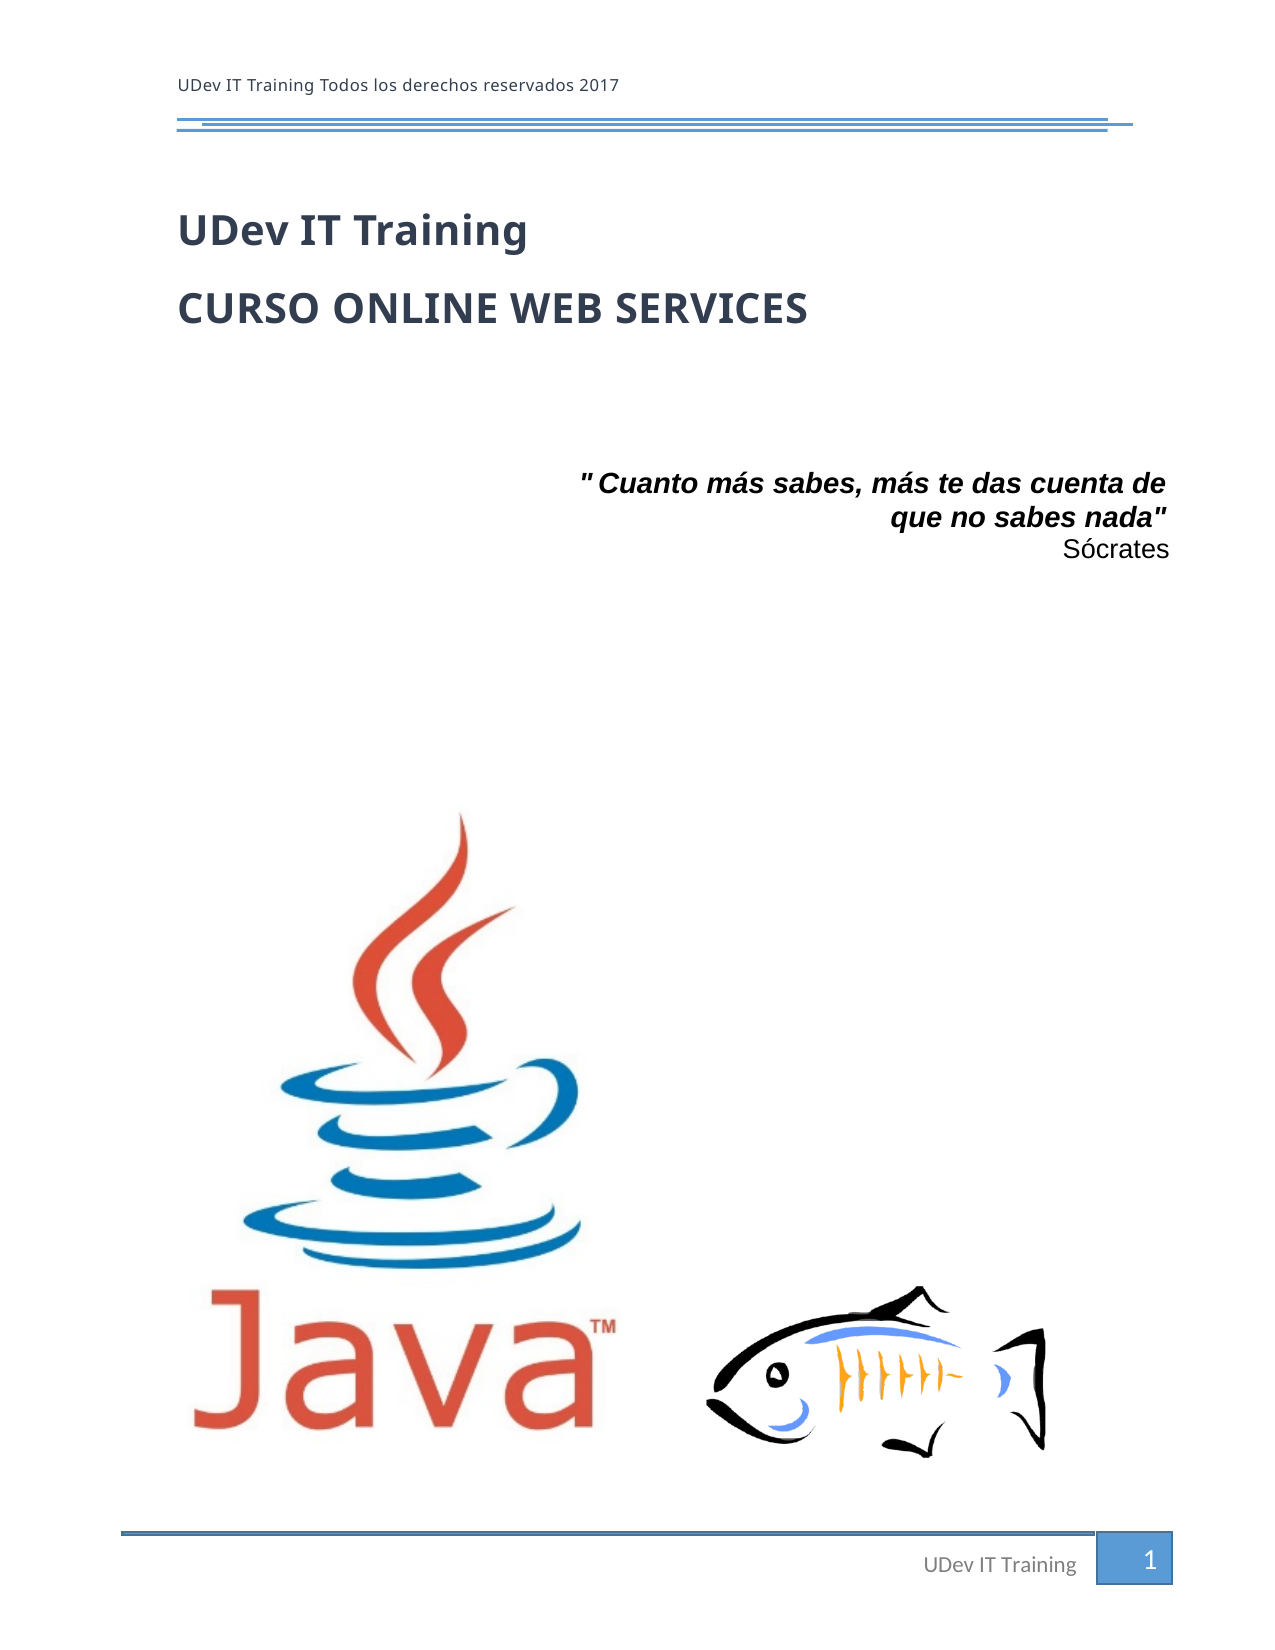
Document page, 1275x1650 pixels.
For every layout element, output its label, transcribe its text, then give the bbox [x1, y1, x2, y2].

picture [177, 805, 624, 1444]
picture [706, 1286, 1046, 1458]
text CURSO ONLINE WEB SERVICES [177, 279, 1098, 336]
text UDev IT Training [177, 201, 1098, 258]
